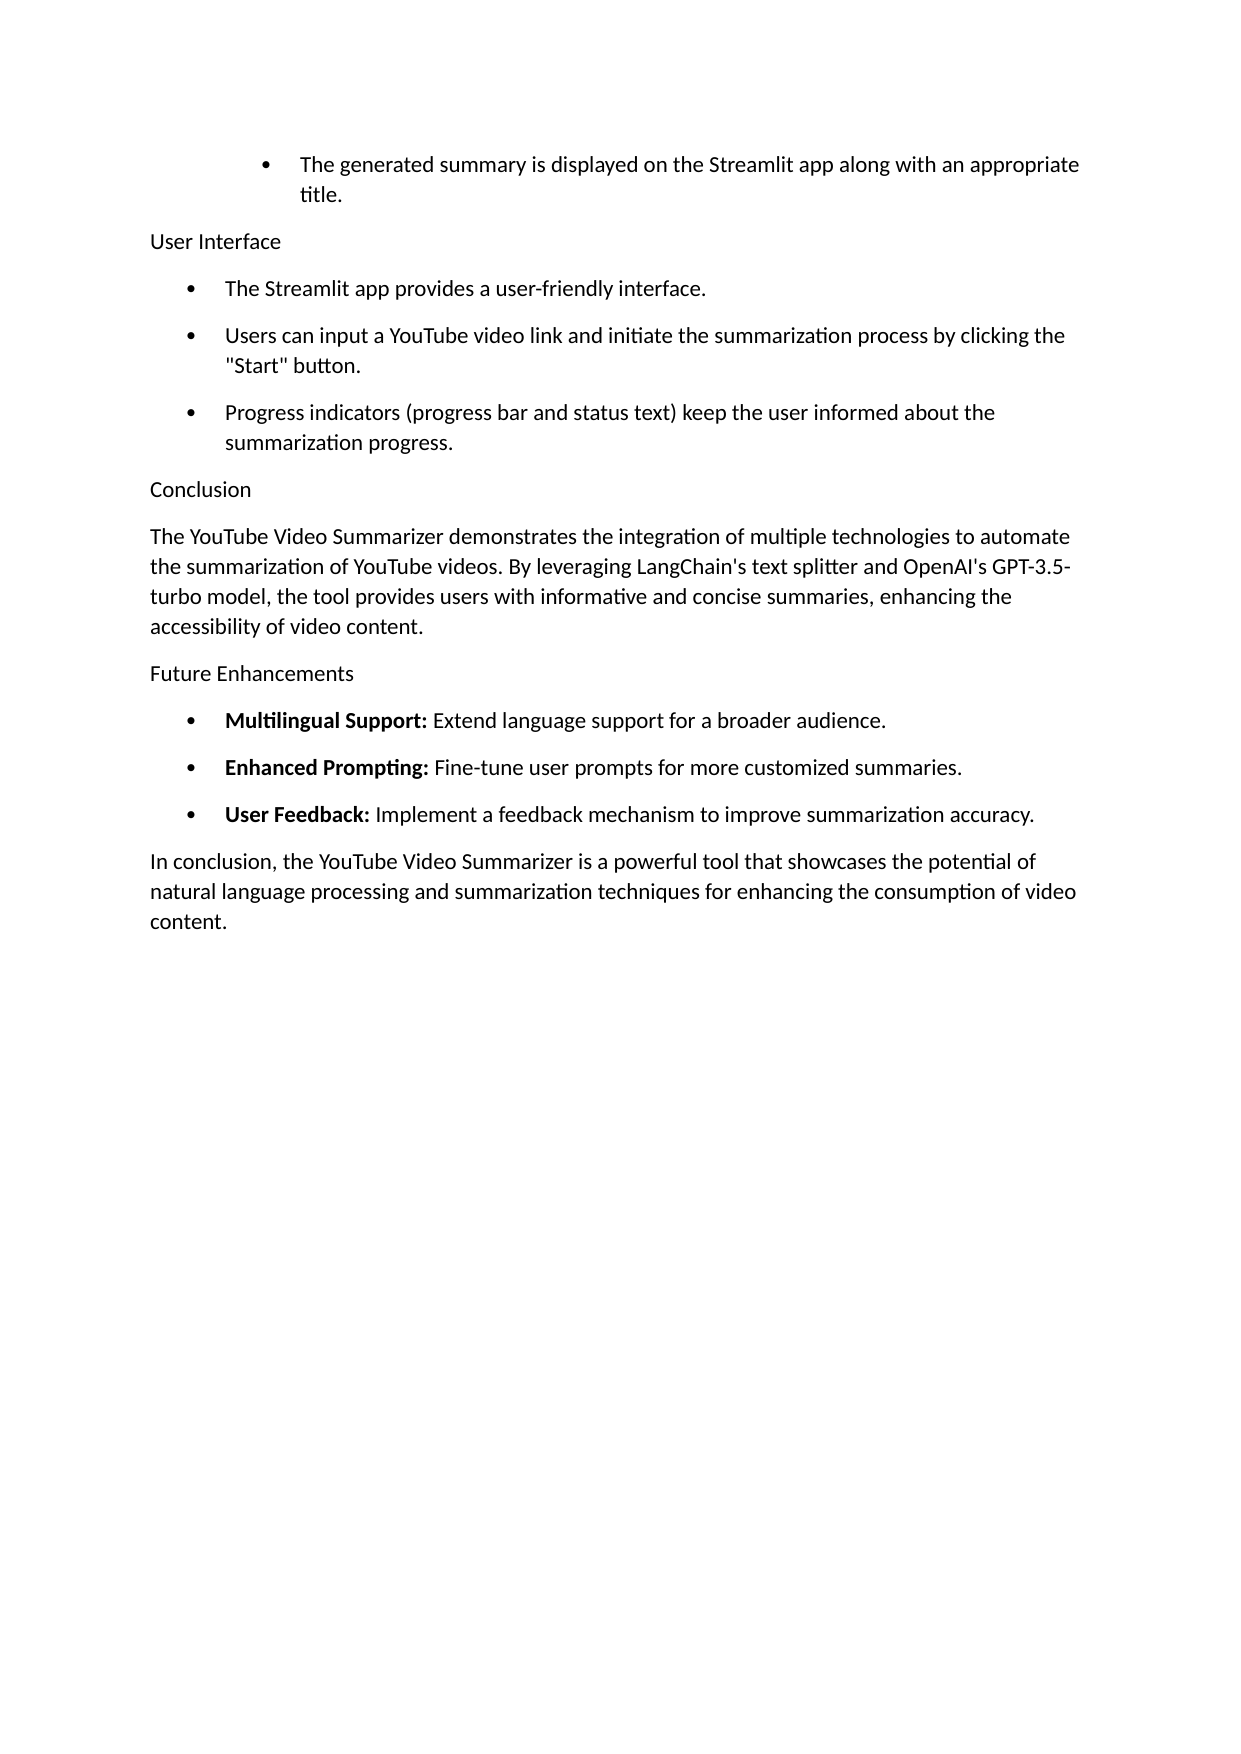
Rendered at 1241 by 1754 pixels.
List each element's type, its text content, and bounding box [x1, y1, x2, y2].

text User Interface [150, 227, 1090, 255]
list Multilingual Support: Extend language support for a broader audience. [187, 706, 1090, 734]
list Users can input a YouTube video link and initiate the summarization process by clicking the "Start" button. [187, 321, 1090, 379]
list The generated summary is displayed on the Streamlit app along with an appropriate title. [262, 150, 1090, 208]
list The Streamlit app provides a user-friendly interface. [187, 274, 1090, 302]
text The YouTube Video Summarizer demonstrates the integration of multiple technologies to automate the summarization of YouTube videos. By leveraging LangChain's text splitter and OpenAI's GPT-3.5-turbo model, the tool provides users with informative and concise summaries, enhancing the accessibility of video content. [150, 522, 1090, 641]
list User Feedback: Implement a feedback mechanism to improve summarization accuracy. [187, 800, 1090, 828]
text Conclusion [150, 475, 1090, 503]
list Enhanced Prompting: Fine-tune user prompts for more customized summaries. [187, 753, 1090, 781]
list Progress indicators (progress bar and status text) keep the user informed about the summarization progress. [187, 398, 1090, 456]
text In conclusion, the YouTube Video Summarizer is a powerful tool that showcases the potential of natural language processing and summarization techniques for enhancing the consumption of video content. [150, 847, 1090, 935]
text Future Enhancements [150, 659, 1090, 687]
